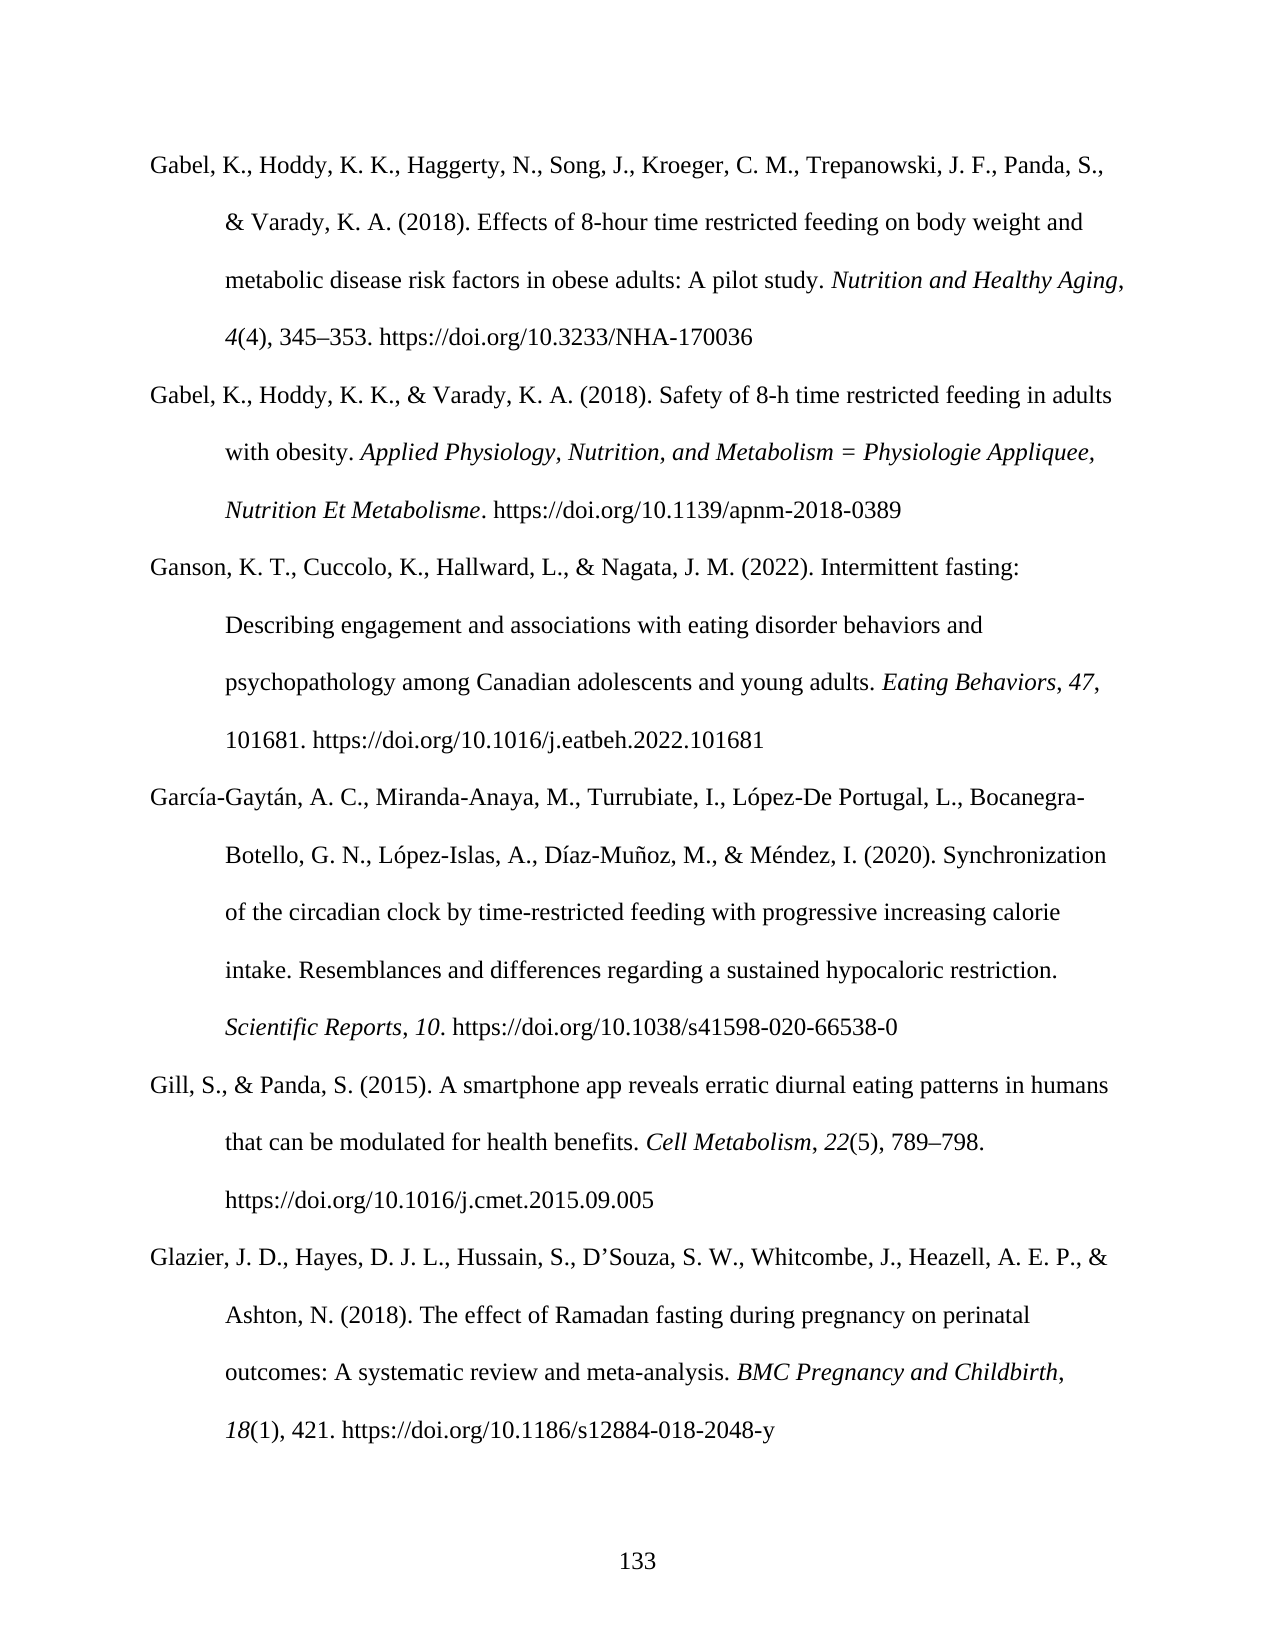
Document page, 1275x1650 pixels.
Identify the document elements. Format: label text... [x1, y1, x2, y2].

text Gabel, K., Hoddy, K. K., Haggerty, N., Song, J., Kroeger, C. M., Trepanowski, J. F., Panda, S., & Varady, K. A. (2018). Effects of 8-hour time restricted feeding on body weight and metabolic disease risk factors in obese adults: A pilot study. Nutrition and Healthy Aging, 4(4), 345–353. https://doi.org/10.3233/NHA-170036 [150, 150, 1125, 351]
text Gill, S., & Panda, S. (2015). A smartphone app reveals erratic diurnal eating patterns in humans that can be modulated for health benefits. Cell Metabolism, 22(5), 789–798. https://doi.org/10.1016/j.cmet.2015.09.005 [150, 1070, 1125, 1214]
text Ganson, K. T., Cuccolo, K., Hallward, L., & Nagata, J. M. (2022). Intermittent fasting: Describing engagement and associations with eating disorder behaviors and psychopathology among Canadian adolescents and young adults. Eating Behaviors, 47, 101681. https://doi.org/10.1016/j.eatbeh.2022.101681 [150, 552, 1125, 754]
text Gabel, K., Hoddy, K. K., & Varady, K. A. (2018). Safety of 8-h time restricted feeding in adults with obesity. Applied Physiology, Nutrition, and Metabolism = Physiologie Appliquee, Nutrition Et Metabolisme. https://doi.org/10.1139/apnm-2018-0389 [150, 380, 1125, 524]
text García-Gaytán, A. C., Miranda-Anaya, M., Turrubiate, I., López-De Portugal, L., Bocanegra-Botello, G. N., López-Islas, A., Díaz-Muñoz, M., & Méndez, I. (2020). Synchronization of the circadian clock by time-restricted feeding with progressive increasing calorie intake. Resemblances and differences regarding a sustained hypocaloric restriction. Scientific Reports, 10. https://doi.org/10.1038/s41598-020-66538-0 [150, 782, 1125, 1041]
text Glazier, J. D., Hayes, D. J. L., Hussain, S., D’Souza, S. W., Whitcombe, J., Heazell, A. E. P., & Ashton, N. (2018). The effect of Ramadan fasting during pregnancy on perinatal outcomes: A systematic review and meta-analysis. BMC Pregnancy and Childbirth, 18(1), 421. https://doi.org/10.1186/s12884-018-2048-y [150, 1242, 1125, 1444]
